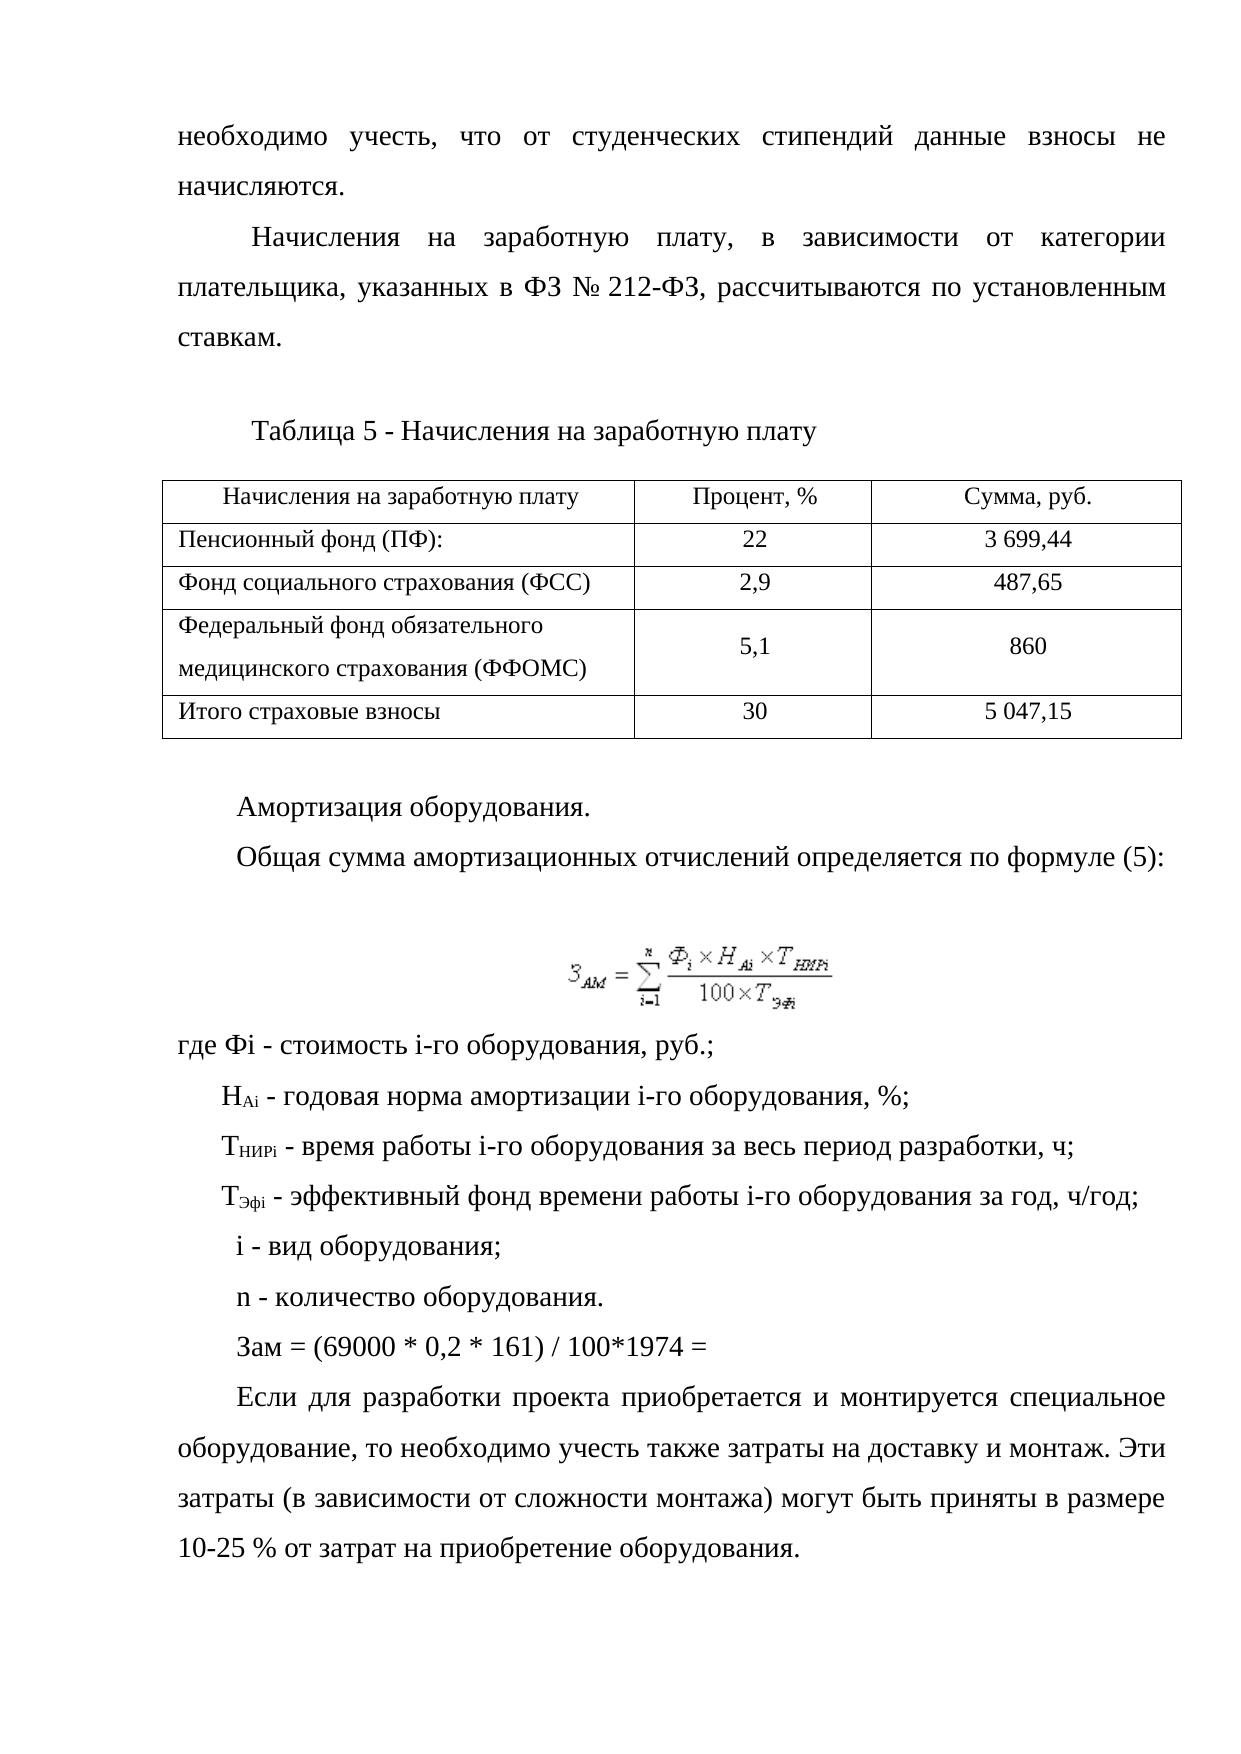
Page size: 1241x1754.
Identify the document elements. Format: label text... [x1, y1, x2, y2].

text ТНИРi - время работы i-го оборудования за весь период разработки, ч; [177, 1128, 1167, 1161]
table_cell Фонд социального страхования (ФСС) [163, 567, 634, 609]
table_cell 22 [635, 524, 871, 566]
text где Фi - стоимость i-го оборудования, руб.; [177, 1027, 1167, 1061]
table_cell 487,65 [872, 567, 1181, 609]
table_header Сумма, руб. [872, 481, 1181, 523]
text Если для разработки проекта приобретается и монтируется специальное оборудование, то необходимо учесть также затраты на доставку и монтаж. Эти затраты (в зависимости от сложности монтажа) могут быть приняты в размере 10-25 % от затрат на приобретение оборудования. [177, 1379, 1167, 1564]
text Зам = (69000 * 0,2 * 161) / 100*1974 = [177, 1329, 1167, 1363]
text Начисления на заработную плату, в зависимости от категории плательщика, указанных в ФЗ № 212-ФЗ, рассчитываются по установленным ставкам. [177, 219, 1167, 353]
table_cell Пенсионный фонд (ПФ): [163, 524, 634, 566]
table_cell 5,1 [635, 610, 871, 695]
table_cell 3 699,44 [872, 524, 1181, 566]
picture [564, 940, 839, 1014]
text ТЭфi - эффективный фонд времени работы i-го оборудования за год, ч/год; [177, 1178, 1167, 1212]
text НАi - годовая норма амортизации i-го оборудования, %; [177, 1078, 1167, 1111]
table_cell 5 047,15 [872, 696, 1181, 738]
table_cell 30 [635, 696, 871, 738]
table_header Процент, % [635, 481, 871, 523]
table_cell Итого страховые взносы [163, 696, 634, 738]
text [177, 118, 1167, 202]
table_header Начисления на заработную плату [163, 481, 634, 523]
table_cell 2,9 [635, 567, 871, 609]
table_cell Федеральный фонд обязательного медицинского страхования (ФФОМС) [163, 610, 634, 695]
text Амортизация оборудования. [177, 789, 1167, 822]
text n - количество оборудования. [177, 1279, 1167, 1312]
text Таблица 5 - Начисления на заработную плату [177, 413, 1167, 446]
text Общая сумма амортизационных отчислений определяется по формуле (5): [177, 839, 1167, 873]
text i - вид оборудования; [177, 1228, 1167, 1262]
table_cell 860 [872, 610, 1181, 695]
